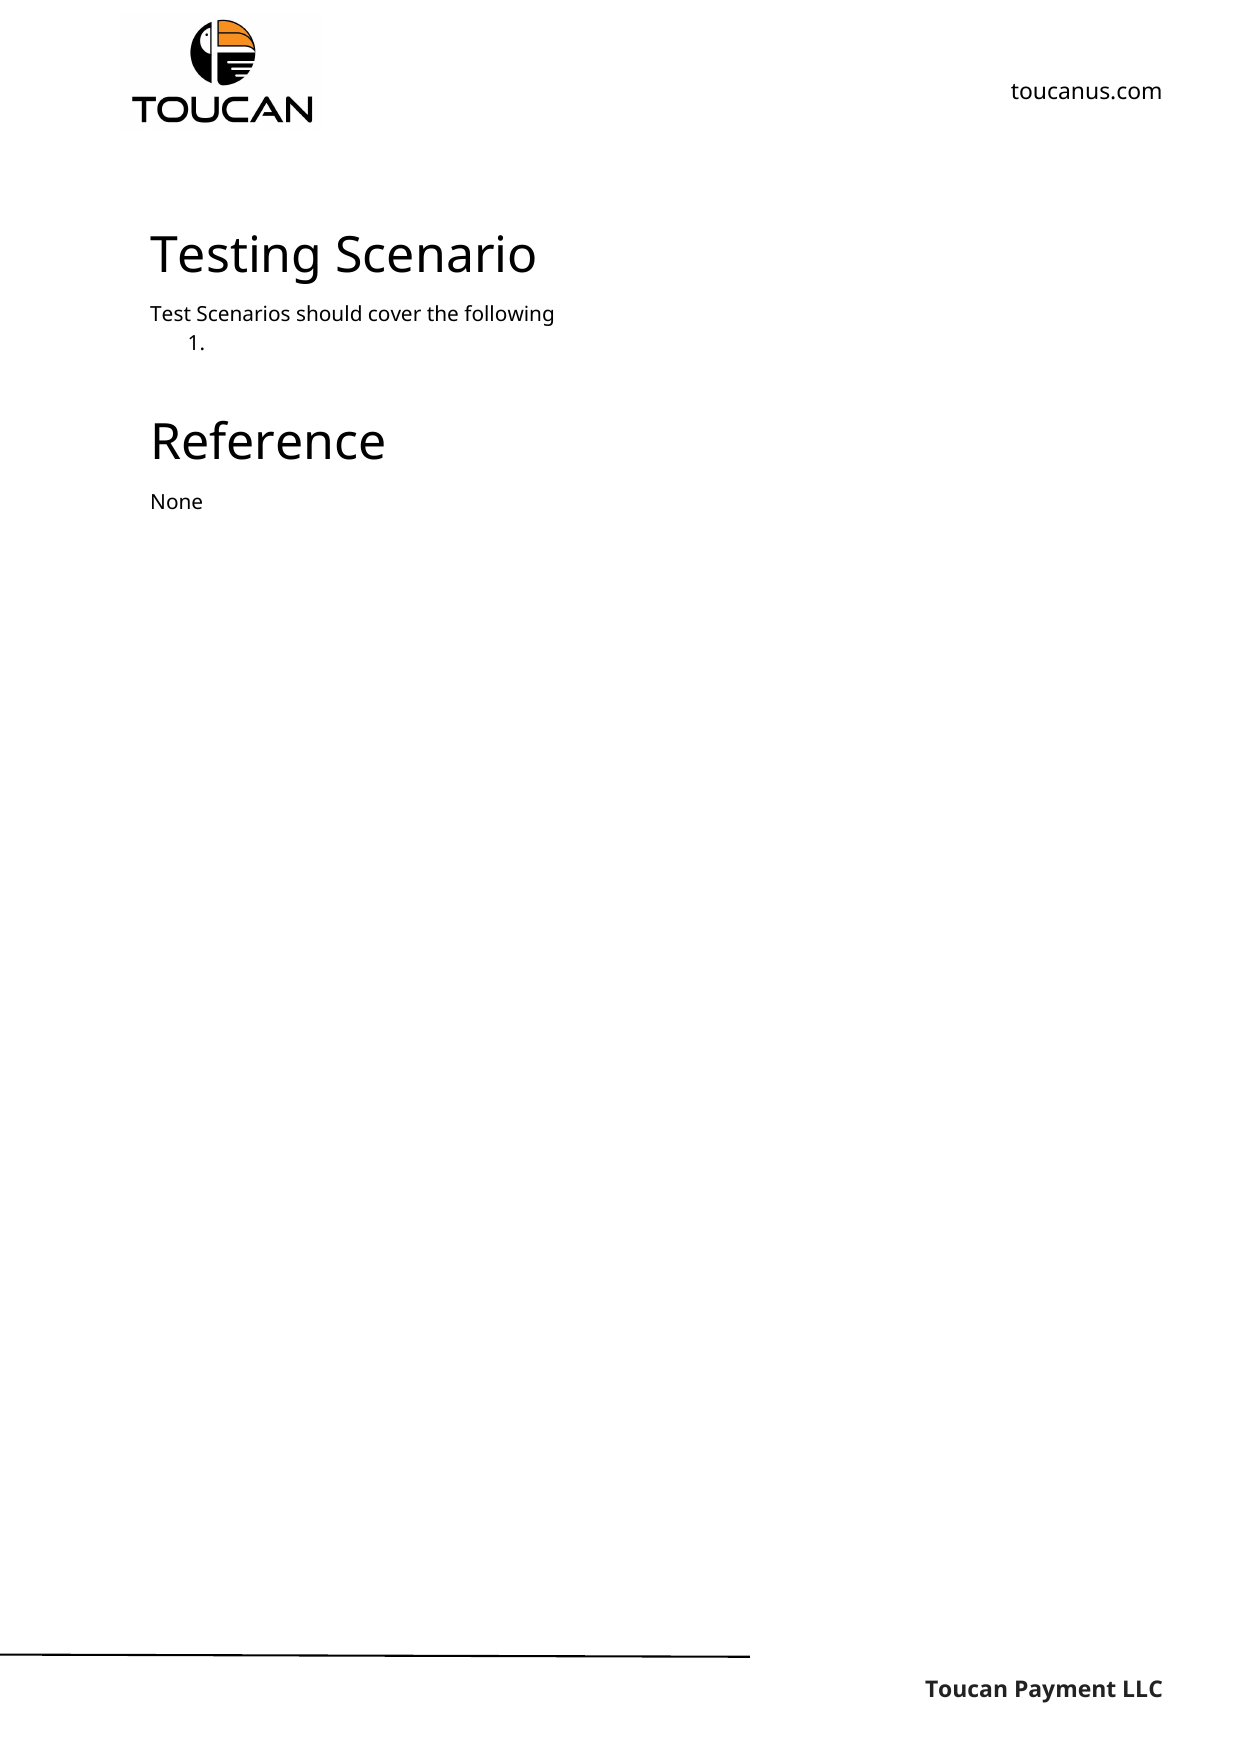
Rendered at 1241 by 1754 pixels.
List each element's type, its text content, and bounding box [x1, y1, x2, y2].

text Test Scenarios should cover the following [150, 299, 1162, 328]
subtitle Testing Scenario [150, 219, 1162, 287]
text None [150, 487, 1162, 515]
subtitle Reference [150, 406, 1162, 474]
picture [120, 11, 324, 132]
